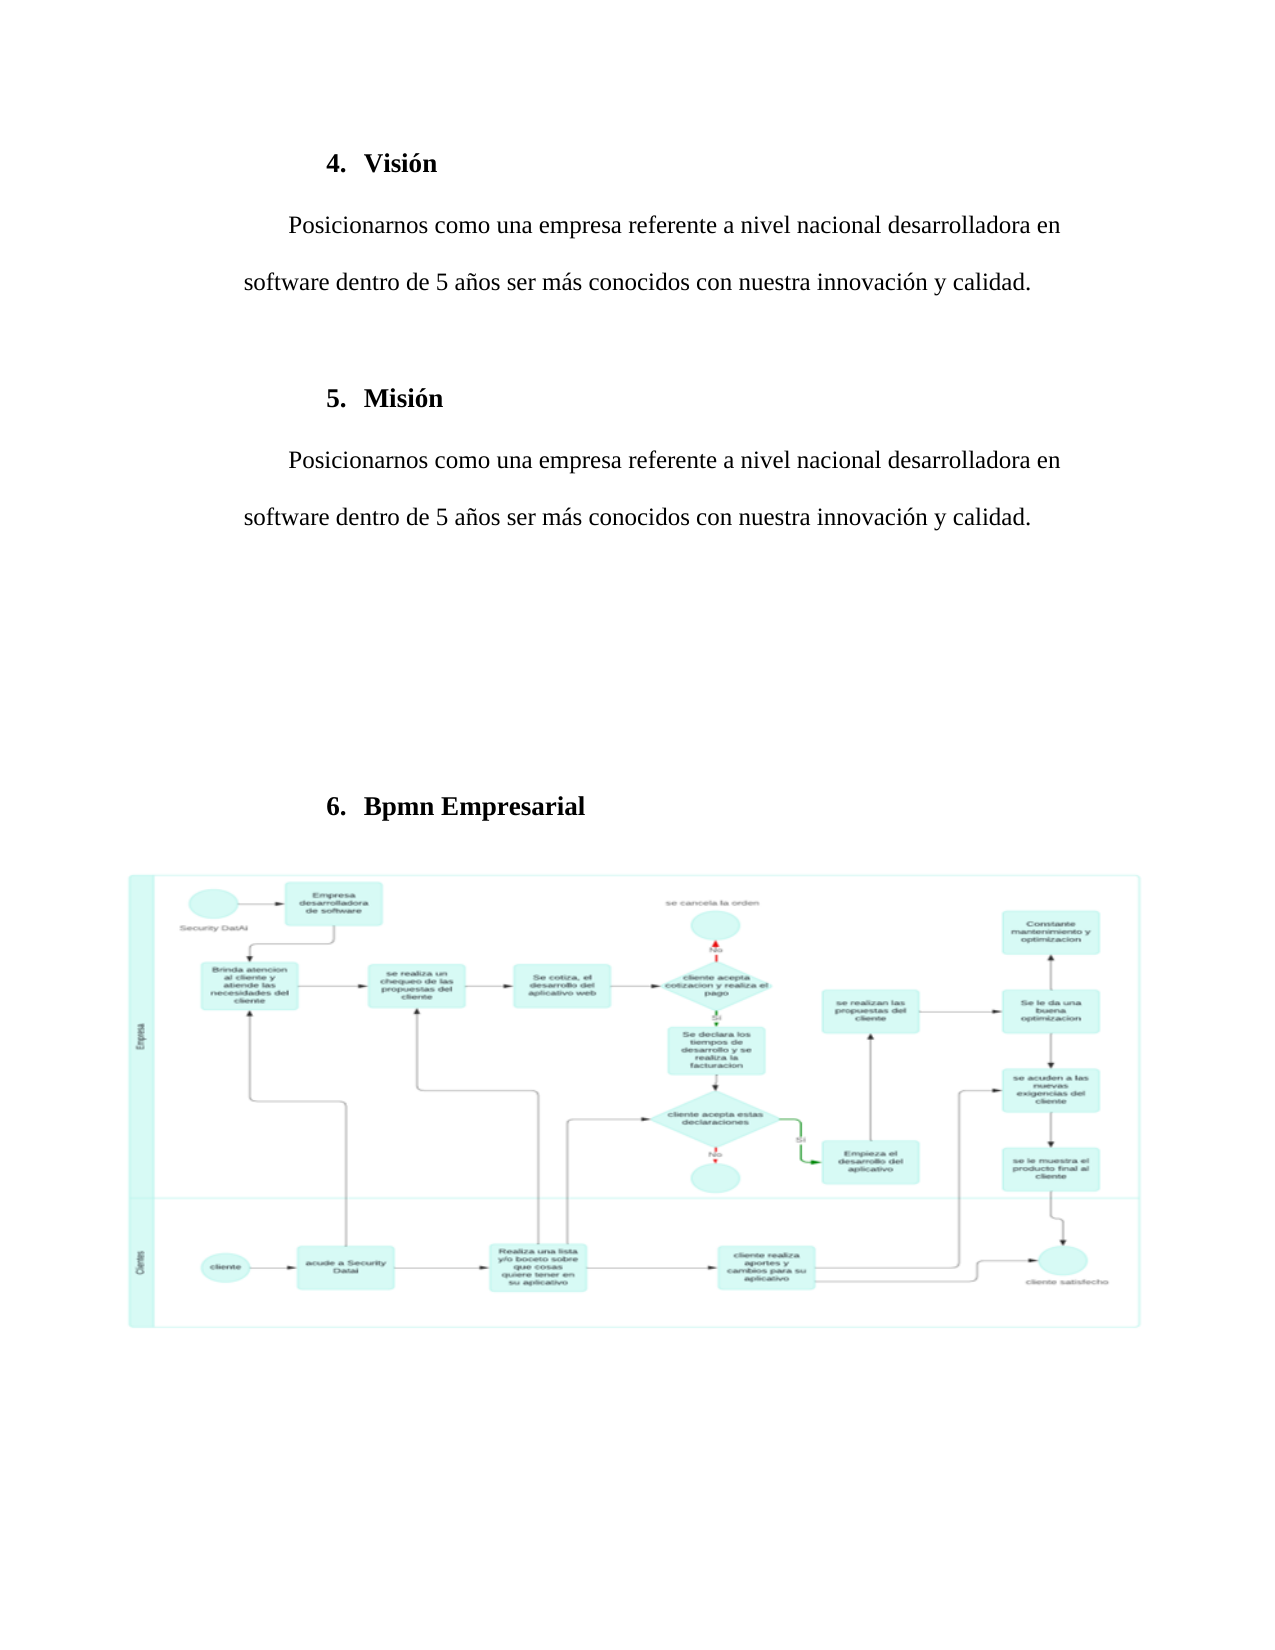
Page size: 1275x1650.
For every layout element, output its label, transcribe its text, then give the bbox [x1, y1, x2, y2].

text Bpmn Empresarial [326, 790, 1098, 821]
picture [110, 861, 1159, 1336]
text Visión [326, 148, 1098, 179]
text Posicionarnos como una empresa referente a nivel nacional desarrolladora en software dentro de 5 años ser más conocidos con nuestra innovación y calidad. [177, 210, 1098, 296]
text Misión [326, 382, 1098, 413]
text Posicionarnos como una empresa referente a nivel nacional desarrolladora en software dentro de 5 años ser más conocidos con nuestra innovación y calidad. [177, 445, 1098, 531]
